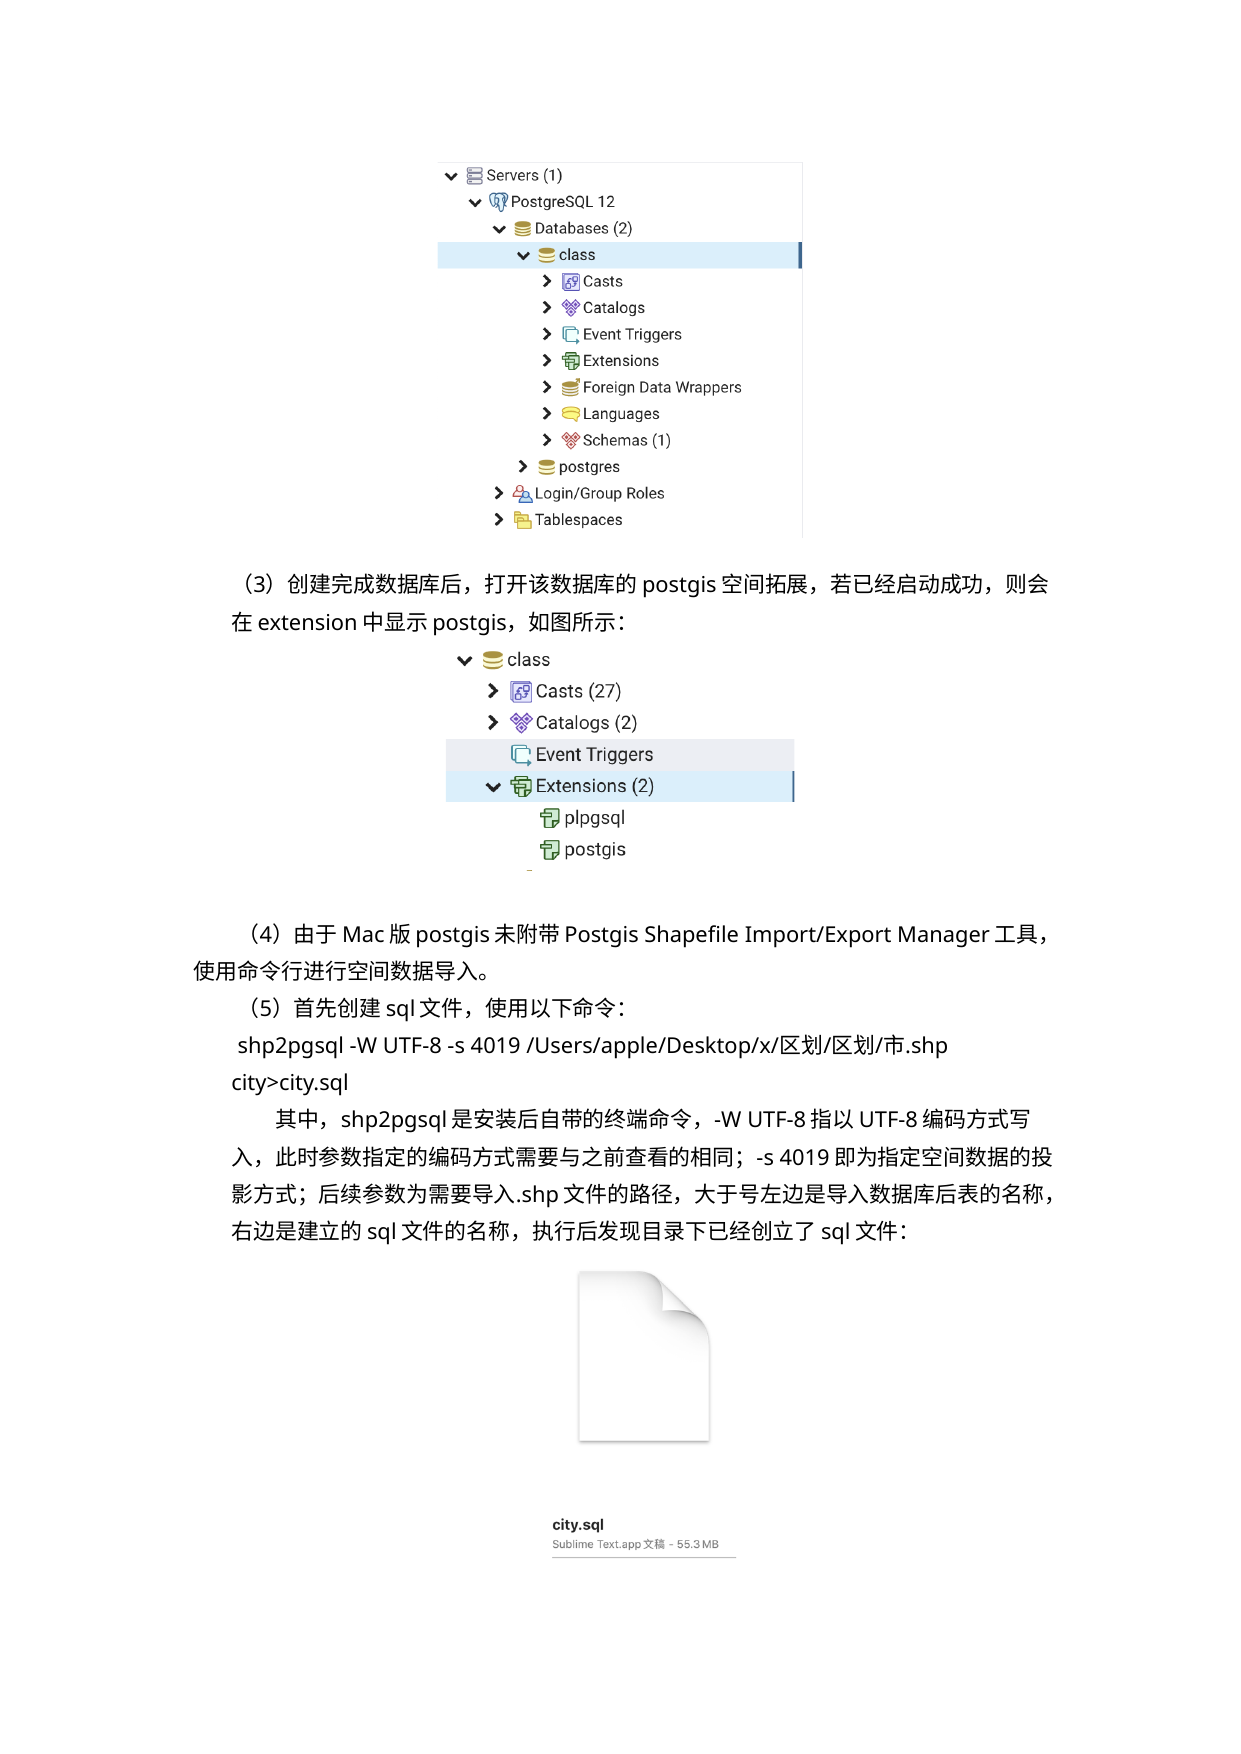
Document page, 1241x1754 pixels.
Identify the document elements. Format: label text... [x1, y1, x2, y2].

picture [445, 641, 795, 871]
text （4）由于Mac版postgis未附带Postgis Shapefile Import/Export Manager工具，使用命令行进行空间数据导入。 [194, 916, 1053, 986]
text （5）首先创建sql文件，使用以下命令： [194, 991, 1053, 1023]
text shp2pgsql -W UTF-8 -s 4019 /Users/apple/Desktop/x/区划/区划/市.shp city>city.sql [231, 1028, 1053, 1098]
text （3）创建完成数据库后，打开该数据库的postgis空间拓展，若已经启动成功，则会在extension中显示postgis，如图所示： [231, 567, 1053, 637]
picture [437, 162, 803, 538]
picture [537, 1251, 747, 1563]
text 其中，shp2pgsql是安装后自带的终端命令，-W UTF-8指以UTF-8编码方式写入，此时参数指定的编码方式需要与之前查看的相同；-s 4019即为指定空间数据的投影方式；后续参数为需要导入.shp文件的路径，大于号左边是导入数据库后表的名称，右边是建立的sql文件的名称，执行后发现目录下已经创立了sql文件： [231, 1102, 1053, 1246]
